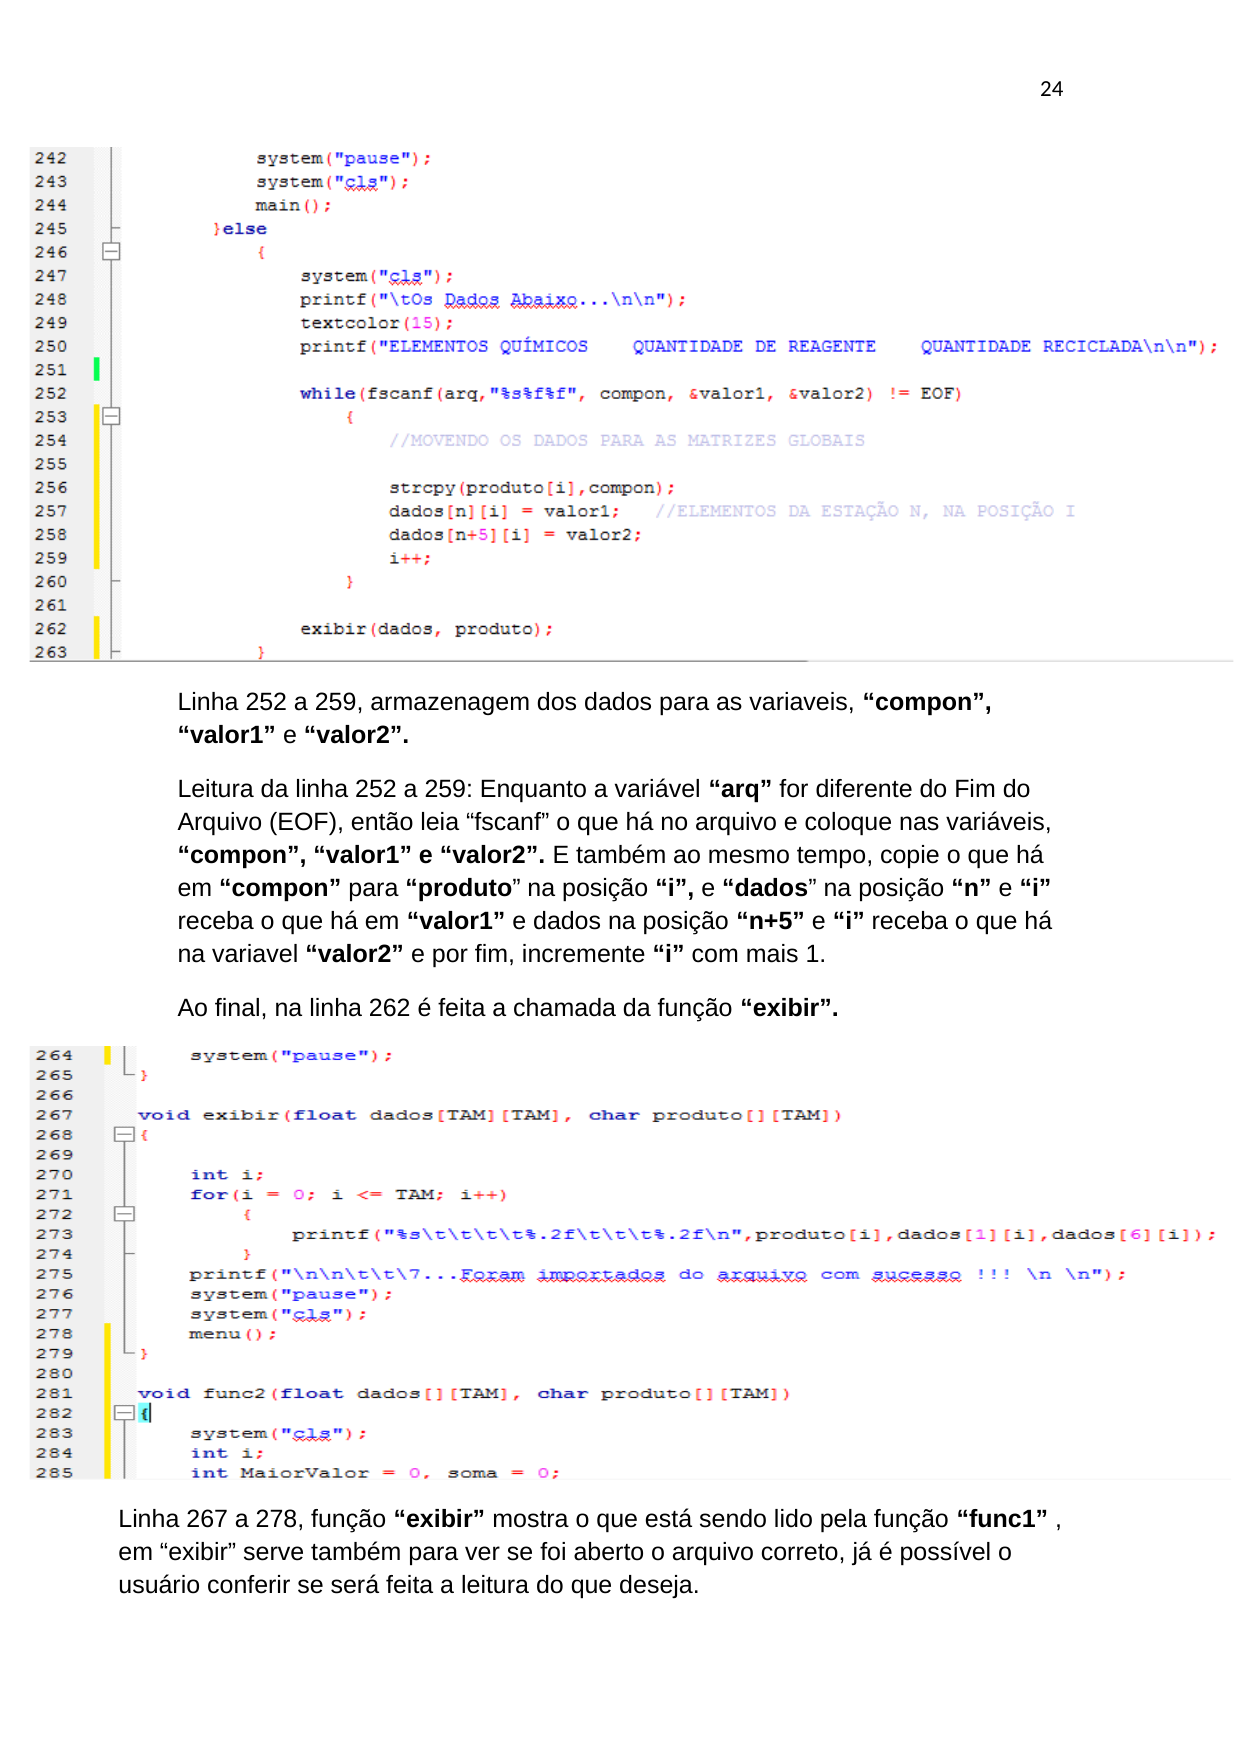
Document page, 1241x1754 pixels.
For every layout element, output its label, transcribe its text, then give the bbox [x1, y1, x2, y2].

picture [29, 147, 1234, 662]
text Ao final, na linha 262 é feita a chamada da função “exibir”. [177, 993, 1063, 1022]
text Linha 252 a 259, armazenagem dos dados para as variaveis, “compon”, “valor1” e “valor2”. [177, 687, 1063, 749]
text Linha 267 a 278, função “exibir” mostra o que está sendo lido pela função “func1” , em “exibir” serve também para ver se foi aberto o arquivo correto, já é possível o usuário conferir se será feita a leitura do que deseja. [118, 1504, 1063, 1599]
picture [29, 1046, 1232, 1480]
text Leitura da linha 252 a 259: Enquanto a variável “arq” for diferente do Fim do Arquivo (EOF), então leia “fscanf” o que há no arquivo e coloque nas variáveis, “compon”, “valor1” e “valor2”. E também ao mesmo tempo, copie o que há em “compon” para “produto” na posição “i”, e “dados” na posição “n” e “i” receba o que há em “valor1” e dados na posição “n+5” e “i” receba o que há na variavel “valor2” e por fim, incremente “i” com mais 1. [177, 774, 1063, 968]
